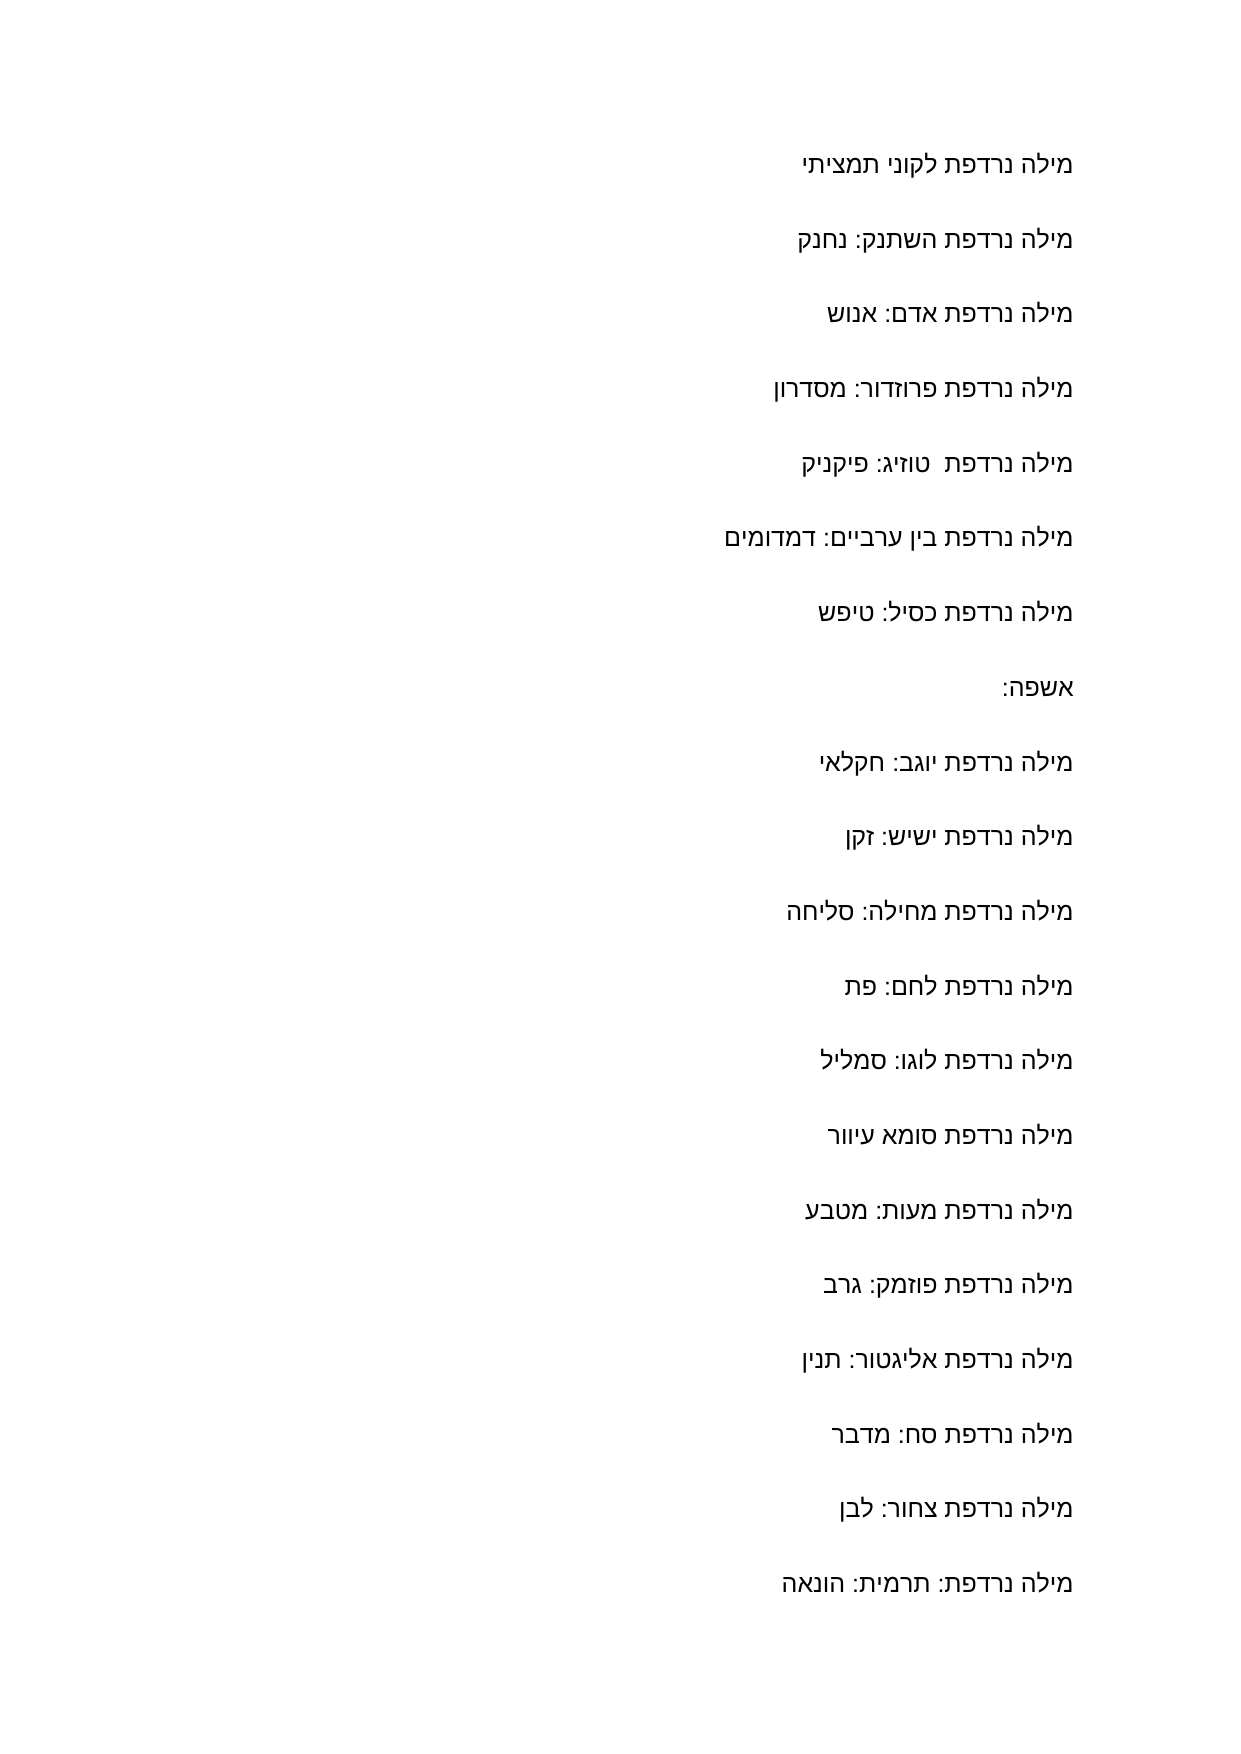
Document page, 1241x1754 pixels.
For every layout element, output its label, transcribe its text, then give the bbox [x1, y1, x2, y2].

text מילה נרדפת טוזיג: פיקניק [167, 449, 1073, 477]
text מילה נרדפת ישיש: זקן [167, 822, 1073, 851]
text מילה נרדפת מחילה: סליחה [167, 897, 1073, 926]
text מילה נרדפת יוגב: חקלאי [167, 747, 1073, 776]
text מילה נרדפת מעות: מטבע [167, 1196, 1073, 1224]
text מילה נרדפת השתנק: נחנק [167, 225, 1073, 253]
text מילה נרדפת פוזמק: גרב [167, 1270, 1073, 1299]
text מילה נרדפת סח: מדבר [167, 1420, 1073, 1448]
text מילה נרדפת בין ערביים: דמדומים [167, 523, 1073, 552]
text מילה נרדפת: תרמית: הונאה [167, 1569, 1073, 1598]
text מילה נרדפת לקוני תמציתי [167, 150, 1073, 179]
text מילה נרדפת פרוזדור: מסדרון [167, 374, 1073, 403]
text מילה נרדפת אדם: אנוש [167, 299, 1073, 328]
text מילה נרדפת צחור: לבן [167, 1494, 1073, 1523]
text אשפה: [167, 673, 1073, 702]
text מילה נרדפת אליגטור: תנין [167, 1345, 1073, 1374]
text מילה נרדפת לחם: פת [167, 972, 1073, 1000]
text מילה נרדפת לוגו: סמליל [167, 1046, 1073, 1075]
text מילה נרדפת סומא עיוור [167, 1121, 1073, 1150]
text מילה נרדפת כסיל: טיפש [167, 598, 1073, 627]
